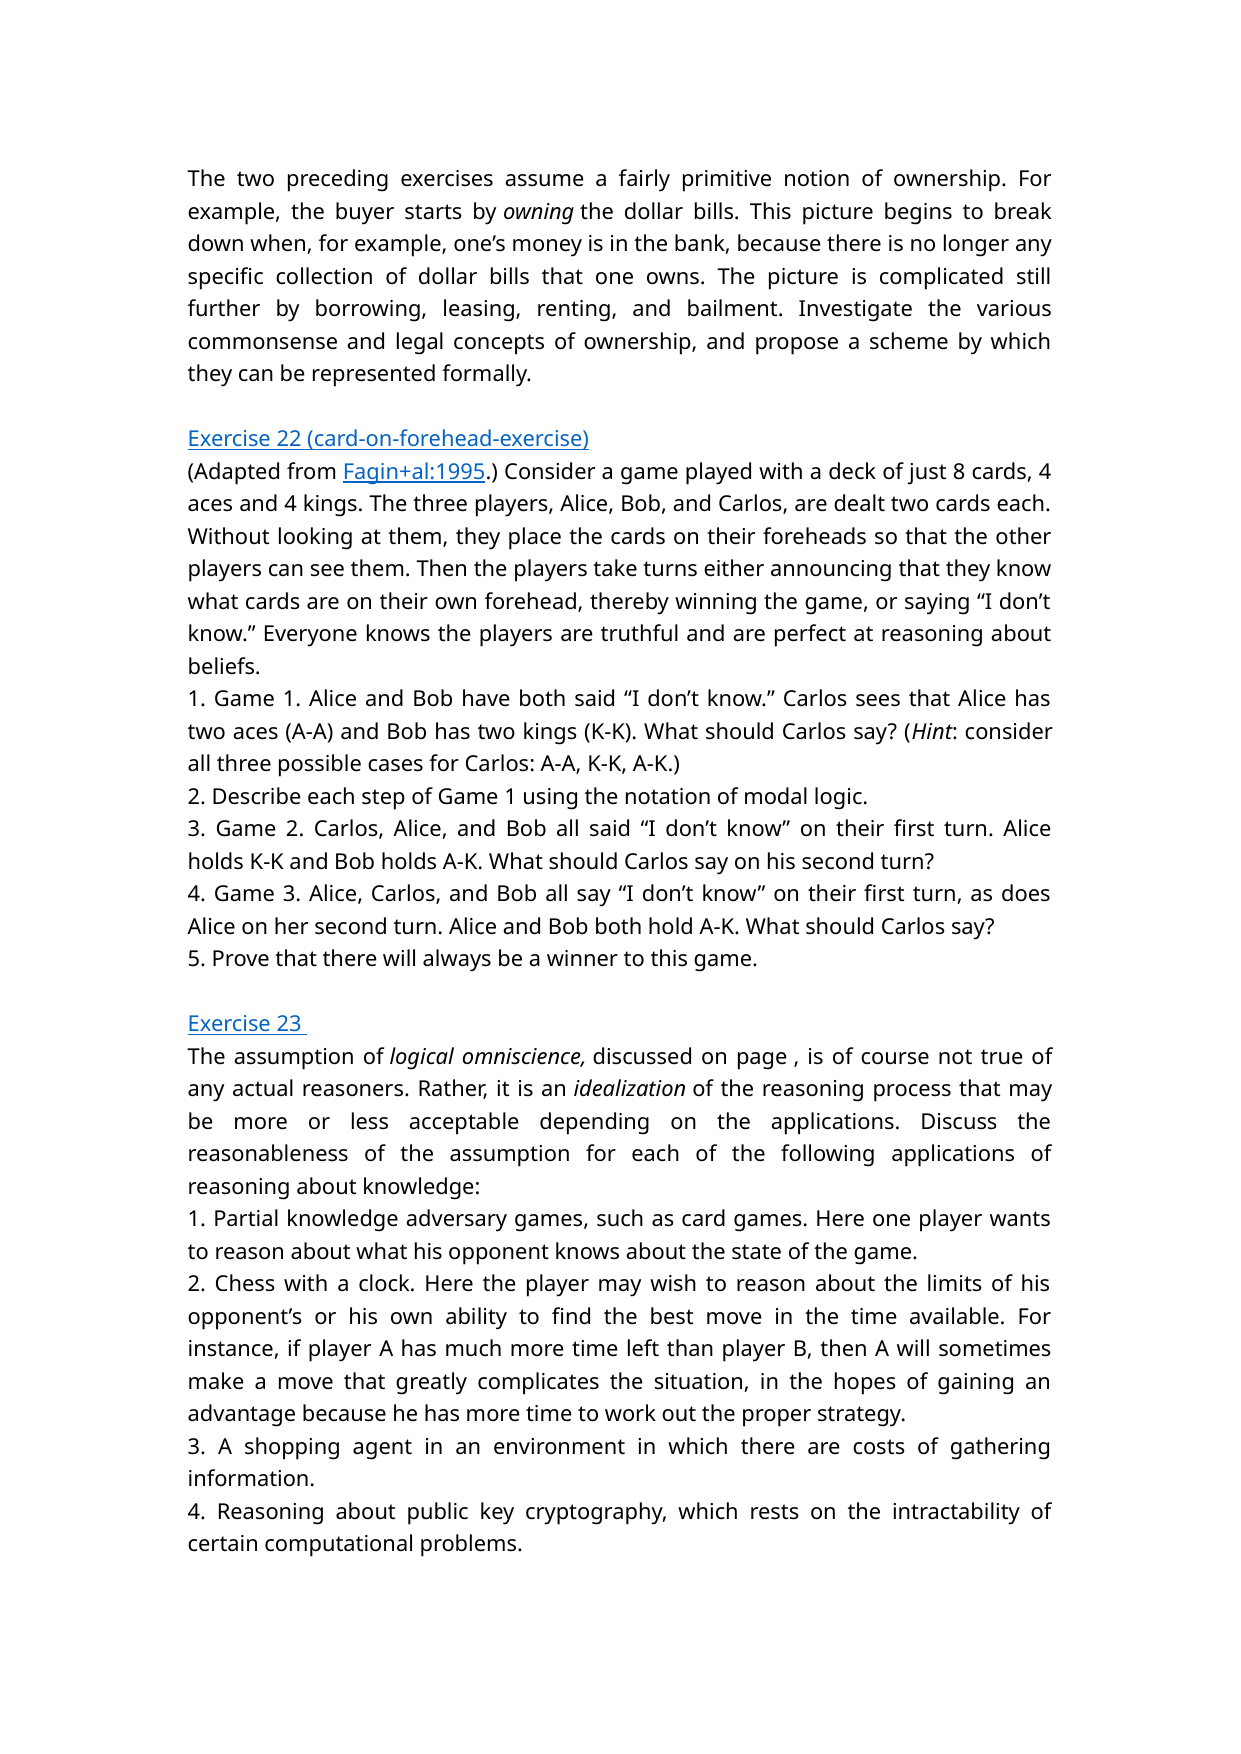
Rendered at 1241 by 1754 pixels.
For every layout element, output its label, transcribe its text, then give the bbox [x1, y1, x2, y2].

text The two preceding exercises assume a fairly primitive notion of ownership. For example, the buyer starts by owning the dollar bills. This picture begins to break down when, for example, one’s money is in the bank, because there is no longer any specific collection of dollar bills that one owns. The picture is complicated still further by borrowing, leasing, renting, and bailment. Investigate the various commonsense and legal concepts of ownership, and propose a scheme by which they can be represented formally. [187, 162, 1053, 389]
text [187, 1039, 1053, 1559]
text Exercise 23 [187, 1007, 1053, 1039]
text (Adapted from Fagin+al:1995.) Consider a game played with a deck of just 8 cards, 4 aces and 4 kings. The three players, Alice, Bob, and Carlos, are dealt two cards each. Without looking at them, they place the cards on their foreheads so that the other players can see them. Then the players take turns either announcing that they know what cards are on their own forehead, thereby winning the game, or saying “I don’t know.” Everyone knows the players are truthful and are perfect at reasoning about beliefs. 1. Game 1. Alice and Bob have both said “I don’t know.” Carlos sees that Alice has two aces (A-A) and Bob has two kings (K-K). What should Carlos say? (Hint: consider all three possible cases for Carlos: A-A, K-K, A-K.) 2. Describe each step of Game 1 using the notation of modal logic. 3. Game 2. Carlos, Alice, and Bob all said “I don’t know” on their first turn. Alice holds K-K and Bob holds A-K. What should Carlos say on his second turn? 4. Game 3. Alice, Carlos, and Bob all say “I don’t know” on their first turn, as does Alice on her second turn. Alice and Bob both hold A-K. What should Carlos say? 5. Prove that there will always be a winner to this game. [187, 454, 1053, 974]
text Exercise 22 (card-on-forehead-exercise) [187, 422, 1053, 454]
